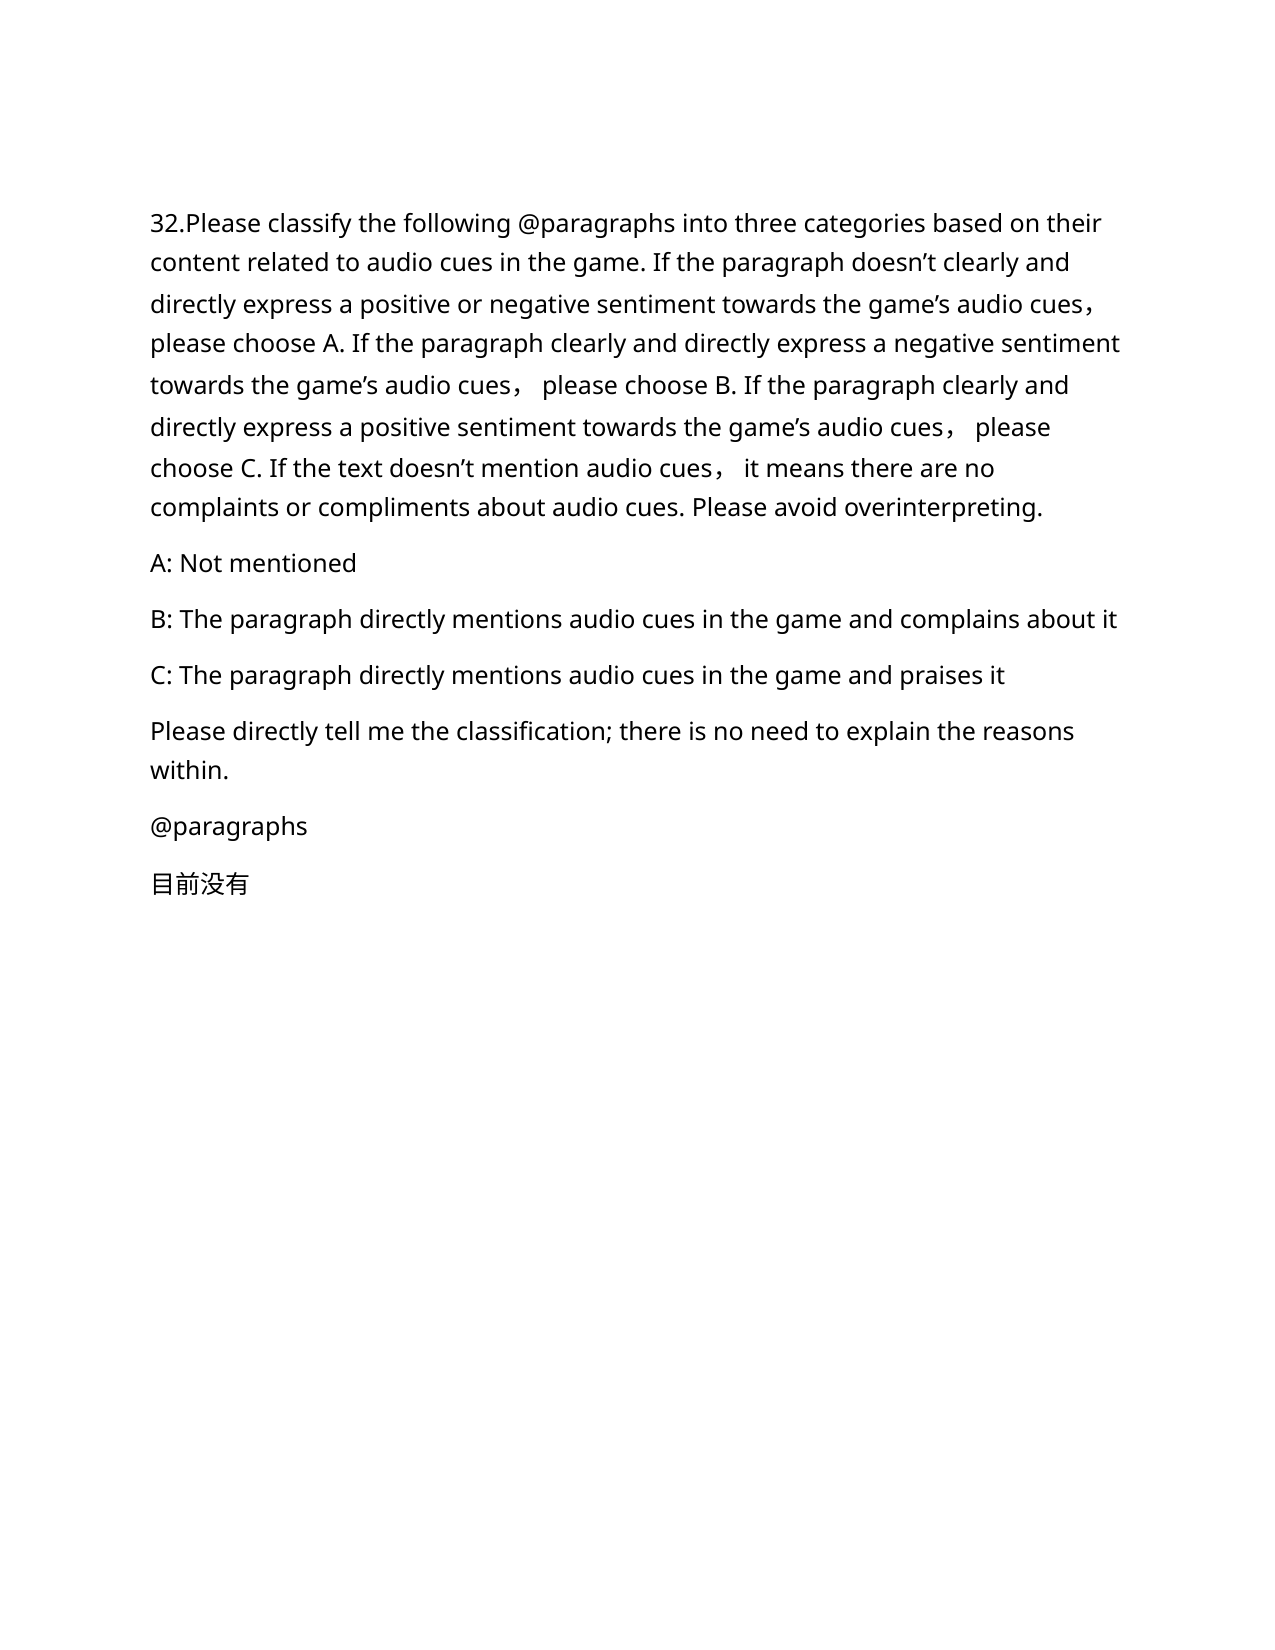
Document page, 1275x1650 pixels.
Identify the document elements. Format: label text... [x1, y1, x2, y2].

text 目前没有 [150, 864, 1125, 900]
text C: The paragraph directly mentions audio cues in the game and praises it [150, 657, 1125, 692]
text A: Not mentioned [150, 546, 1125, 580]
text @paragraphs [150, 808, 1125, 842]
text B: The paragraph directly mentions audio cues in the game and complains about it [150, 602, 1125, 636]
text Please directly tell me the classification; there is no need to explain the reasons within. [150, 713, 1125, 787]
text 32.Please classify the following @paragraphs into three categories based on their content related to audio cues in the game. If the paragraph doesn’t clearly and directly express a positive or negative sentiment towards the game’s audio cues， please choose A. If the paragraph clearly and directly express a negative sentiment towards the game’s audio cues， please choose B. If the paragraph clearly and directly express a positive sentiment towards the game’s audio cues， please choose C. If the text doesn’t mention audio cues， it means there are no complaints or compliments about audio cues. Please avoid overinterpreting. [150, 206, 1125, 524]
